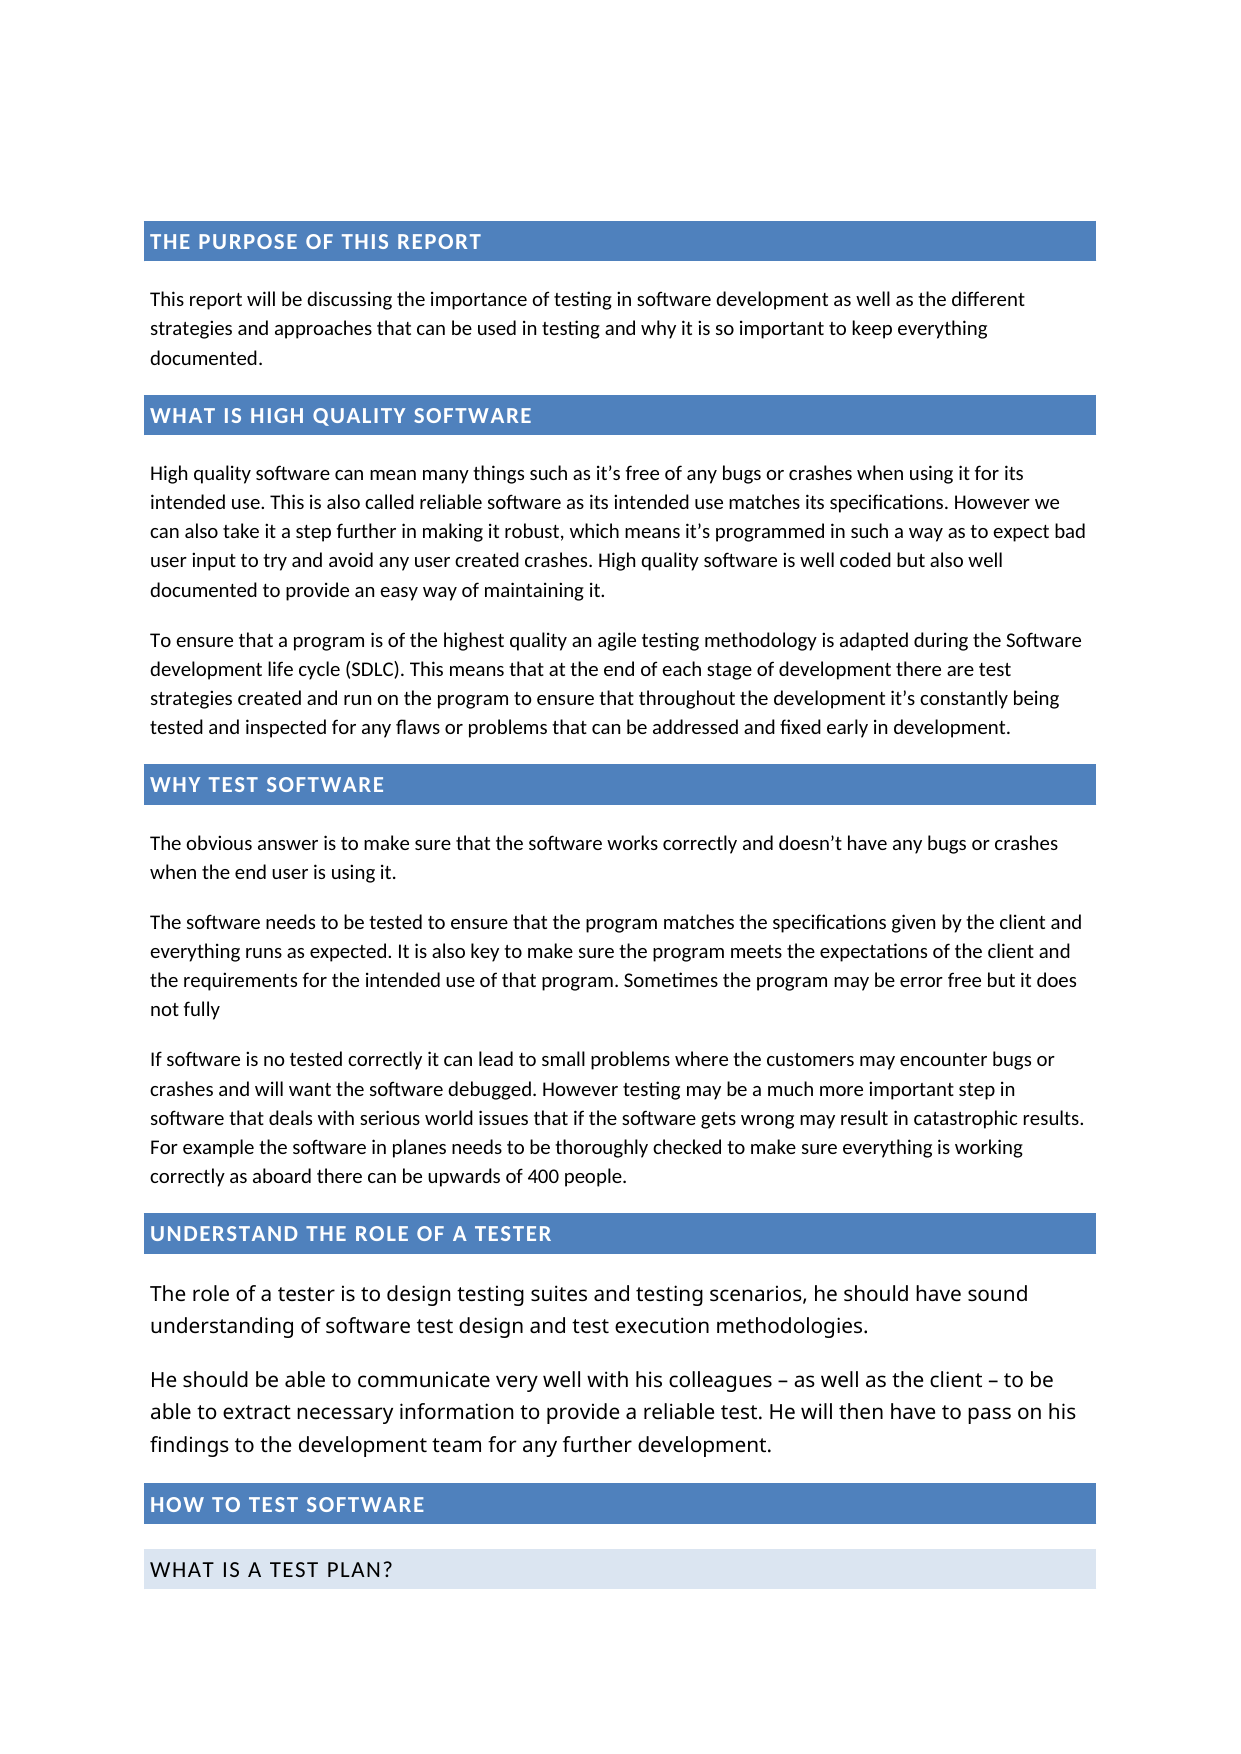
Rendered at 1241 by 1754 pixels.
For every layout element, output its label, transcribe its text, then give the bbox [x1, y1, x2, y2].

text High quality software can mean many things such as it’s free of any bugs or crashes when using it for its intended use. This is also called reliable software as its intended use matches its specifications. However we can also take it a step further in making it robust, which means it’s programmed in such a way as to expect bad user input to try and avoid any user created crashes. High quality software is well coded but also well documented to provide an easy way of maintaining it. [150, 460, 1090, 602]
subtitle Why test software [150, 771, 1090, 799]
subtitle How to test software [150, 1490, 1090, 1518]
text The obvious answer is to make sure that the software works correctly and doesn’t have any bugs or crashes when the end user is using it. [150, 830, 1090, 884]
text He should be able to communicate very well with his colleagues – as well as the client – to be able to extract necessary information to provide a reliable test. He will then have to pass on his findings to the development team for any further development. [150, 1365, 1090, 1458]
subtitle The Purpose of this Report [150, 227, 1090, 255]
text To ensure that a program is of the highest quality an agile testing methodology is adapted during the Software development life cycle (SDLC). This means that at the end of each stage of development there are test strategies created and run on the program to ensure that throughout the development it’s constantly being tested and inspected for any flaws or problems that can be addressed and fixed early in development. [150, 627, 1090, 740]
text If software is no tested correctly it can lead to small problems where the customers may encounter bugs or crashes and will want the software debugged. However testing may be a much more important step in software that deals with serious world issues that if the software gets wrong may result in catastrophic results. For example the software in planes needs to be thoroughly checked to make sure everything is working correctly as aboard there can be upwards of 400 people. [150, 1047, 1090, 1189]
subtitle What is a test plan? [150, 1555, 1090, 1583]
subtitle Understand the role of a tester [150, 1220, 1090, 1247]
text The role of a tester is to design testing suites and testing scenarios, he should have sound understanding of software test design and test execution methodologies. [150, 1279, 1090, 1340]
text This report will be discussing the importance of testing in software development as well as the different strategies and approaches that can be used in testing and why it is so important to keep everything documented. [150, 286, 1090, 370]
subtitle What is high quality Software [150, 401, 1090, 429]
text The software needs to be tested to ensure that the program matches the specifications given by the client and everything runs as expected. It is also key to make sure the program meets the expectations of the client and the requirements for the intended use of that program. Sometimes the program may be error free but it does not fully [150, 909, 1090, 1022]
